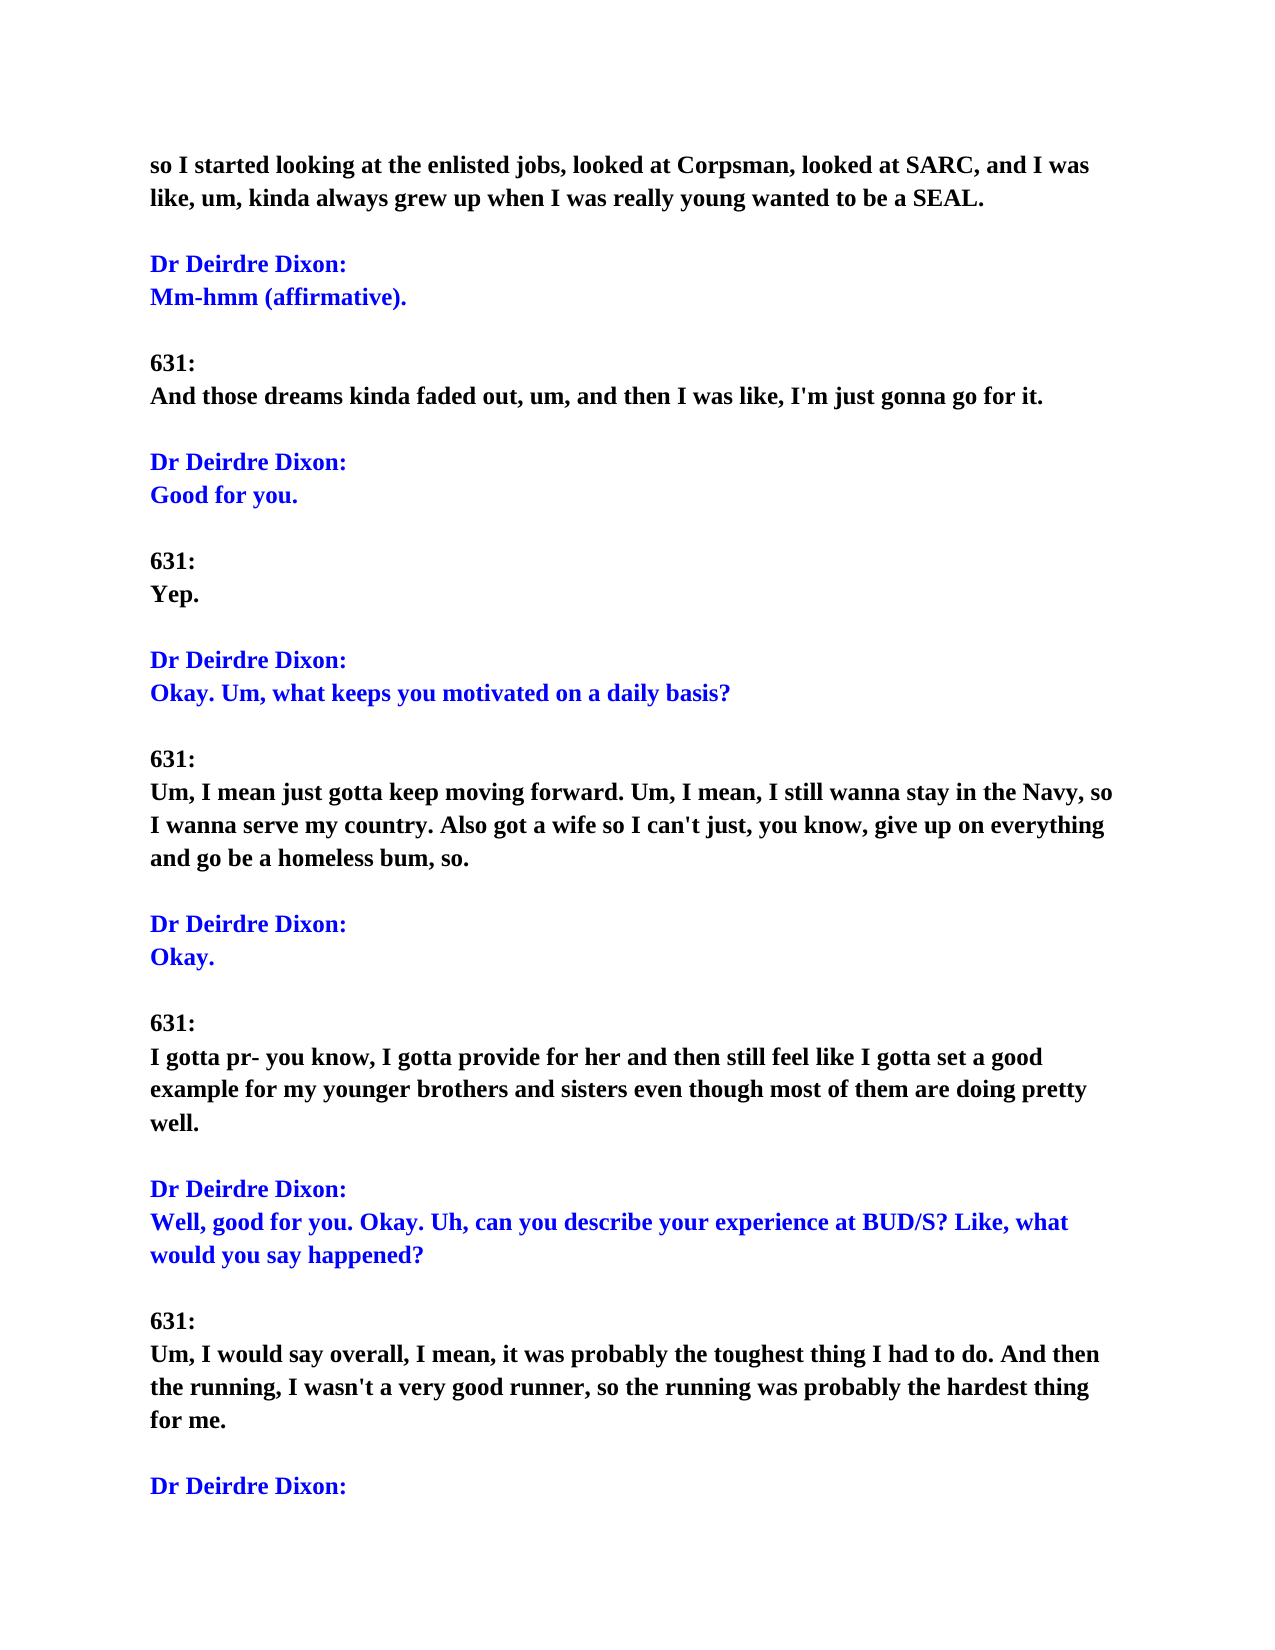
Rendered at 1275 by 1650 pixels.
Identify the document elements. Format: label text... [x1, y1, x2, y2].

text Okay. [150, 942, 1125, 971]
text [150, 150, 1125, 212]
text Yep. [150, 579, 1125, 608]
text Good for you. [150, 480, 1125, 509]
text Dr Deirdre Dixon: [150, 645, 1125, 674]
text Dr Deirdre Dixon: [150, 909, 1125, 938]
text Dr Deirdre Dixon: [150, 249, 1125, 278]
text Dr Deirdre Dixon: [150, 447, 1125, 476]
text 631: [150, 348, 1125, 377]
text 631: [150, 1306, 1125, 1334]
text 631: [150, 1008, 1125, 1037]
text 631: [150, 744, 1125, 773]
text I gotta pr- you know, I gotta provide for her and then still feel like I gotta set a good example for my younger brothers and sisters even though most of them are doing pretty well. [150, 1042, 1125, 1136]
text Well, good for you. Okay. Uh, can you describe your experience at BUD/S? Like, what would you say happened? [150, 1207, 1125, 1268]
text And those dreams kinda faded out, um, and then I was like, I'm just gonna go for it. [150, 381, 1125, 410]
text Um, I would say overall, I mean, it was probably the toughest thing I had to do. And then the running, I wasn't a very good runner, so the running was probably the hardest thing for me. [150, 1339, 1125, 1433]
text 631: [150, 546, 1125, 575]
text Okay. Um, what keeps you motivated on a daily basis? [150, 678, 1125, 707]
text Dr Deirdre Dixon: [150, 1174, 1125, 1202]
text Mm-hmm (affirmative). [150, 282, 1125, 311]
text Um, I mean just gotta keep moving forward. Um, I mean, I still wanna stay in the Navy, so I wanna serve my country. Also got a wife so I can't just, you know, give up on everything and go be a homeless bum, so. [150, 777, 1125, 872]
text Dr Deirdre Dixon: [150, 1471, 1125, 1499]
